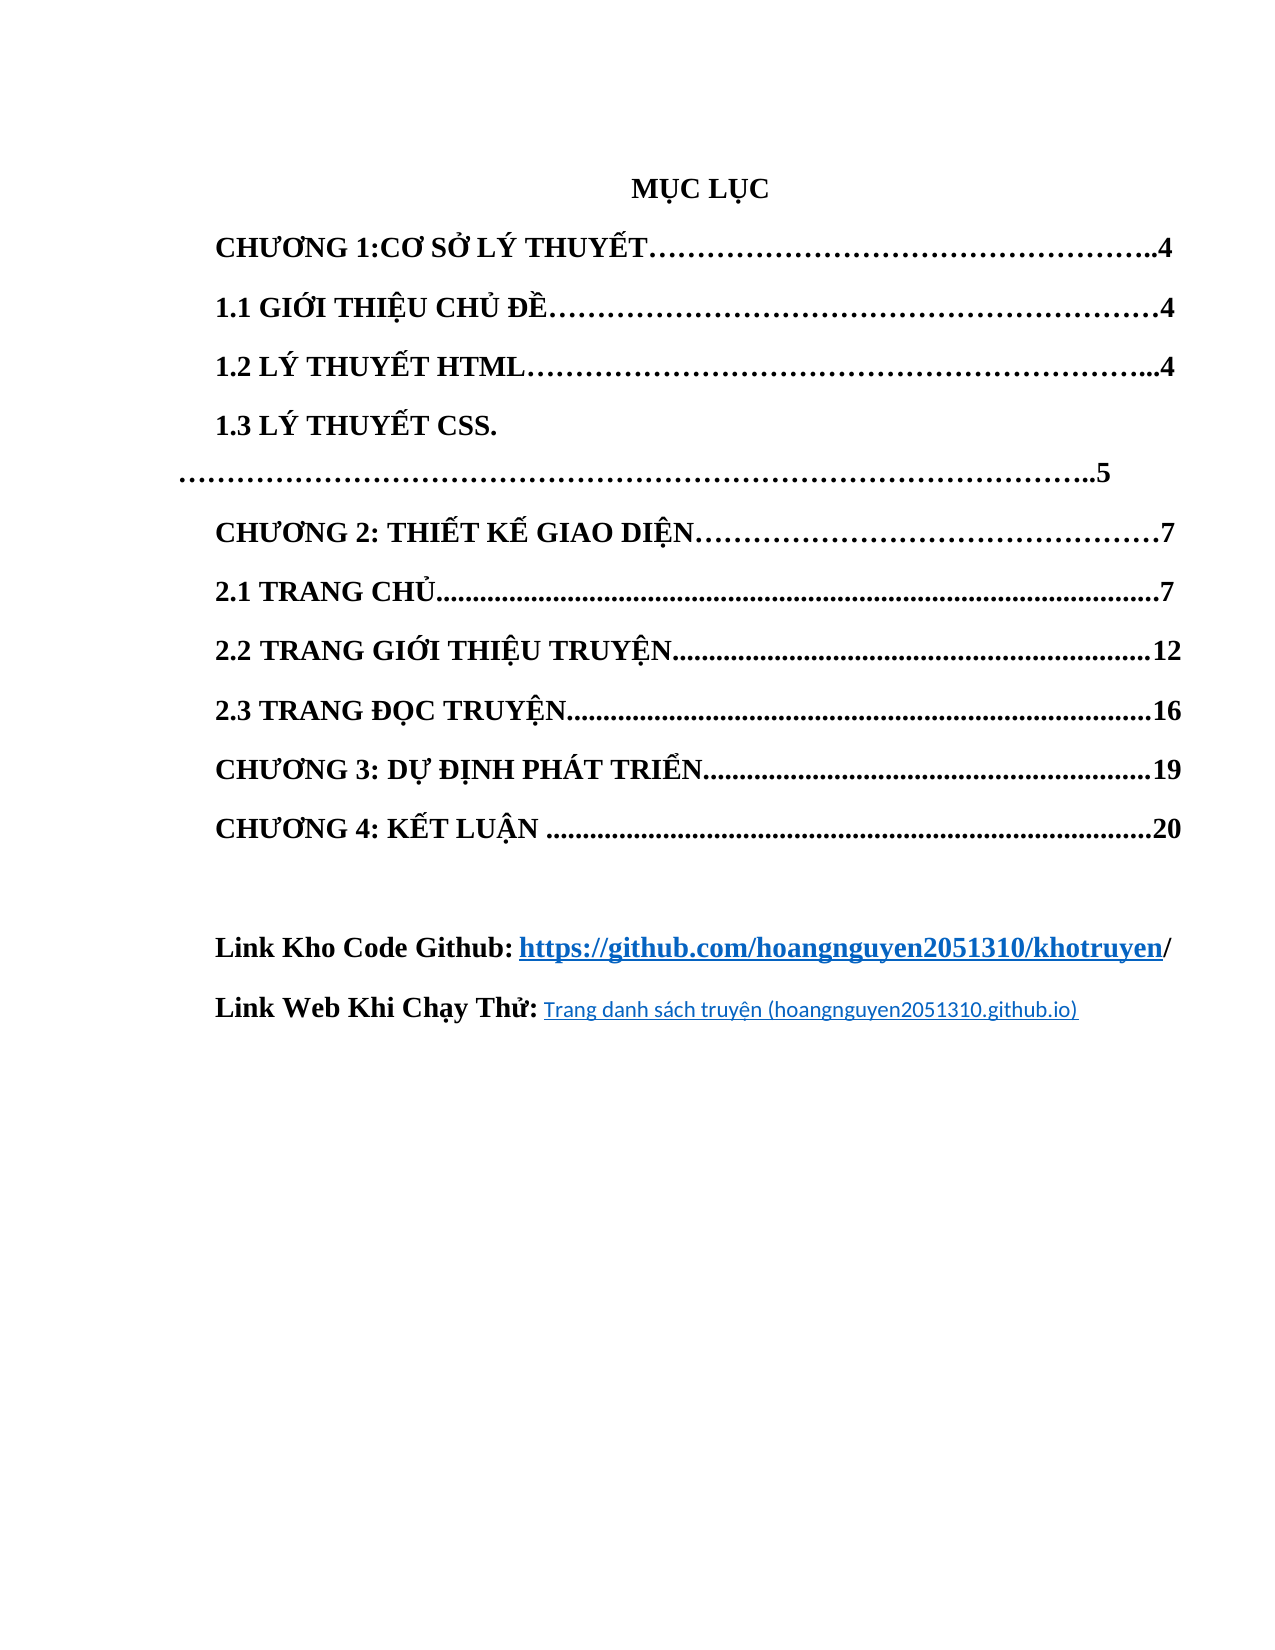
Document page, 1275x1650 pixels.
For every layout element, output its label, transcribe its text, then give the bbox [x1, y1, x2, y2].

text Link Kho Code Github: https://github.com/hoangnguyen2051310/khotruyen/ [177, 930, 1186, 964]
text 2.1 TRANG CHỦ .7 [215, 574, 1186, 608]
text 2.3 TRANG ĐỌC TRUYỆN 16 [215, 693, 1186, 726]
text CHƯƠNG 4: KẾT LUẬN 20 [177, 812, 1186, 845]
text 1.1 GIỚI THIỆU CHỦ ĐỀ………………………………………………………4 [177, 290, 1186, 323]
text CHƯƠNG 2: THIẾT KẾ GIAO DIỆN…………………………………………7 [177, 515, 1186, 548]
text CHƯƠNG 1:CƠ SỞ LÝ THUYẾT……………………………………………..4 [177, 230, 1186, 264]
text 1.2 LÝ THUYẾT HTML………………………………………………………...4 [177, 349, 1186, 383]
text 1.3 LÝ THUYẾT CSS.…………………………………………………………………………………..5 [177, 408, 1186, 489]
text MỤC LỤC [177, 171, 1186, 204]
text Link Web Khi Chạy Thử: Trang danh sách truyện (hoangnguyen2051310.github.io) [177, 990, 1186, 1023]
text CHƯƠNG 3: DỰ ĐỊNH PHÁT TRIỂN 19 [177, 752, 1186, 786]
list TRANG GIỚI THIỆU TRUYỆN 12 [215, 633, 1186, 667]
